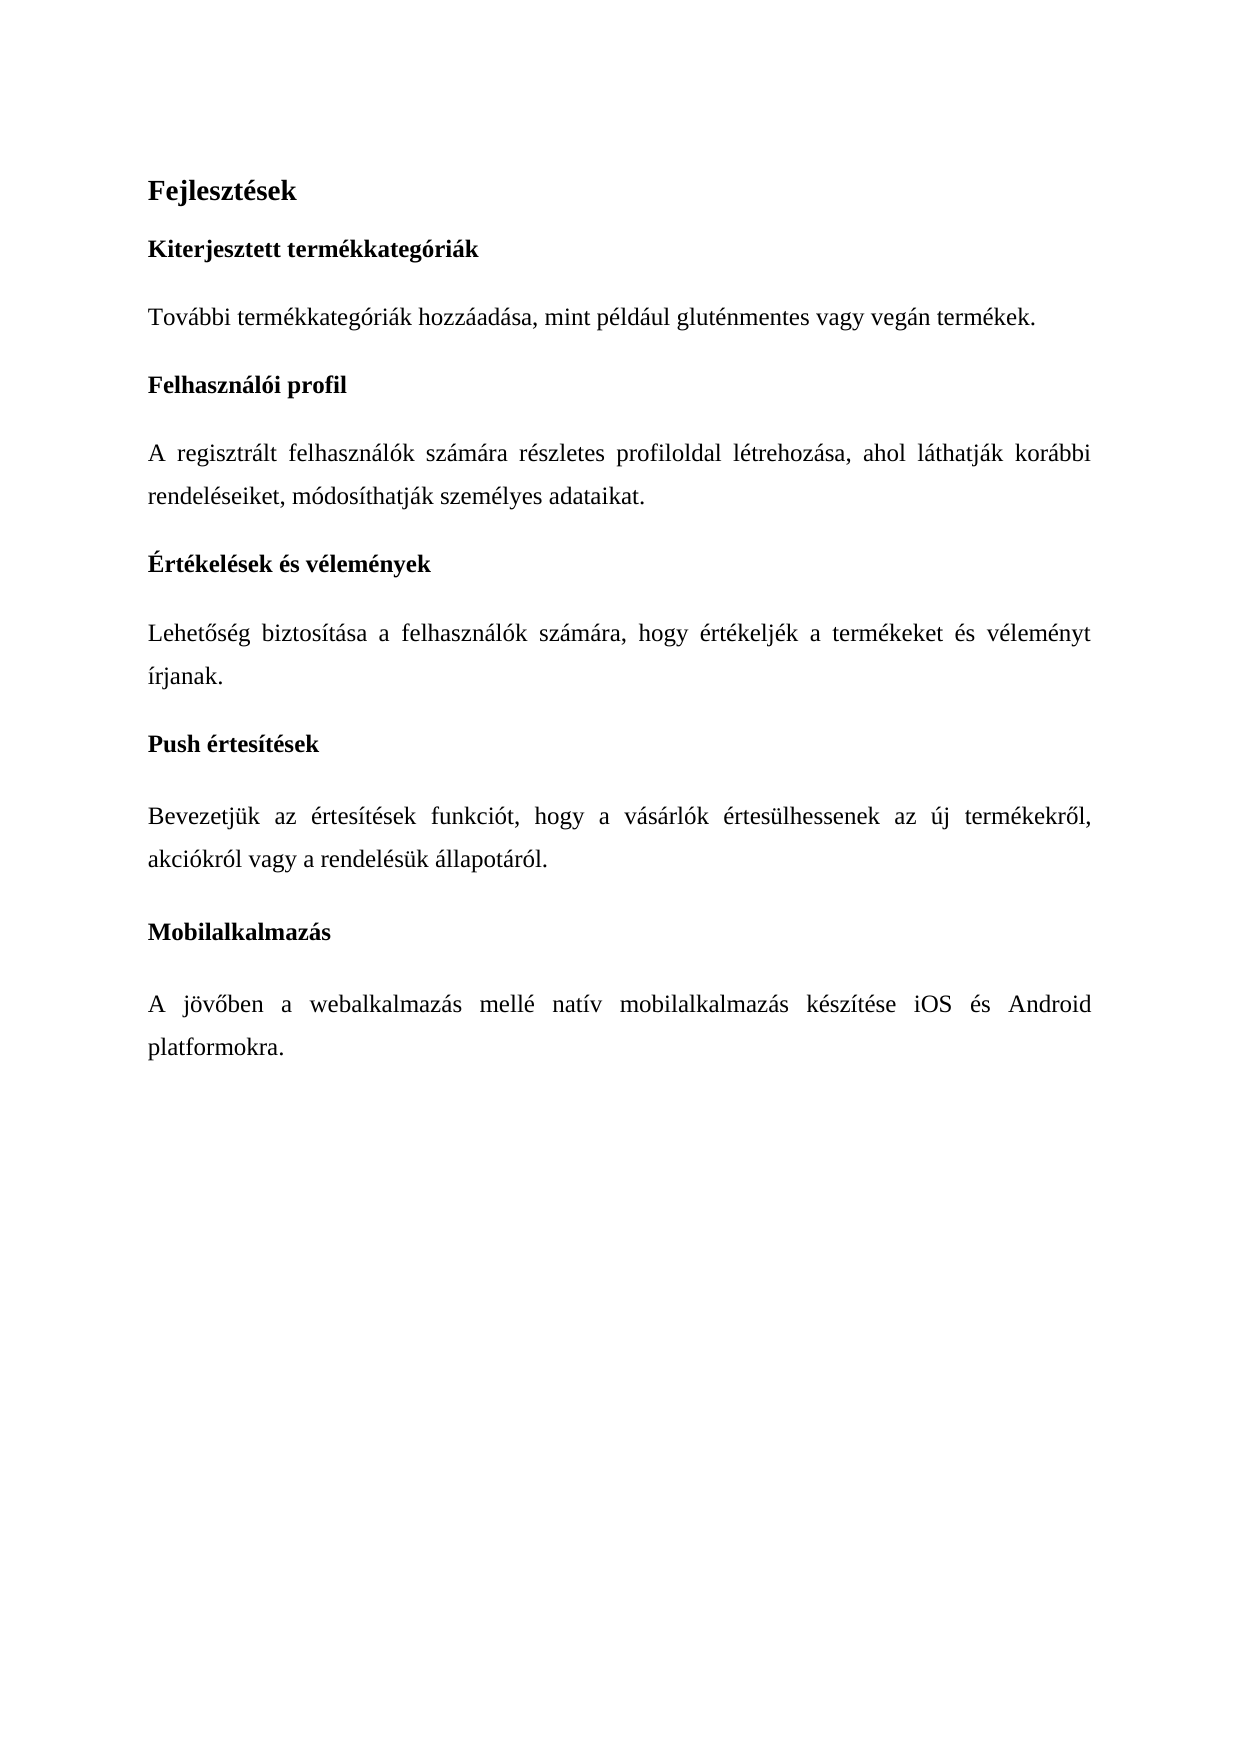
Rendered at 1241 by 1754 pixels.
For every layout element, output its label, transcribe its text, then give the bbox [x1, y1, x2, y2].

text Lehetőség biztosítása a felhasználók számára, hogy értékeljék a termékeket és véleményt írjanak. [148, 618, 1092, 689]
text A jövőben a webalkalmazás mellé natív mobilalkalmazás készítése iOS és Android platformokra. [148, 989, 1092, 1061]
text Felhasználói profil [148, 370, 1092, 399]
subtitle Fejlesztések [148, 173, 1092, 206]
text Bevezetjük az értesítések funkciót, hogy a vásárlók értesülhessenek az új termékekről, akciókról vagy a rendelésük állapotáról. [148, 801, 1092, 873]
text Push értesítések [148, 729, 1092, 758]
text Értékelések és vélemények [148, 549, 1092, 578]
text Kiterjesztett termékkategóriák [148, 234, 1092, 263]
text További termékkategóriák hozzáadása, mint például gluténmentes vagy vegán termékek. [148, 302, 1092, 331]
text A regisztrált felhasználók számára részletes profiloldal létrehozása, ahol láthatják korábbi rendeléseiket, módosíthatják személyes adataikat. [148, 438, 1092, 510]
text Mobilalkalmazás [148, 917, 1092, 945]
